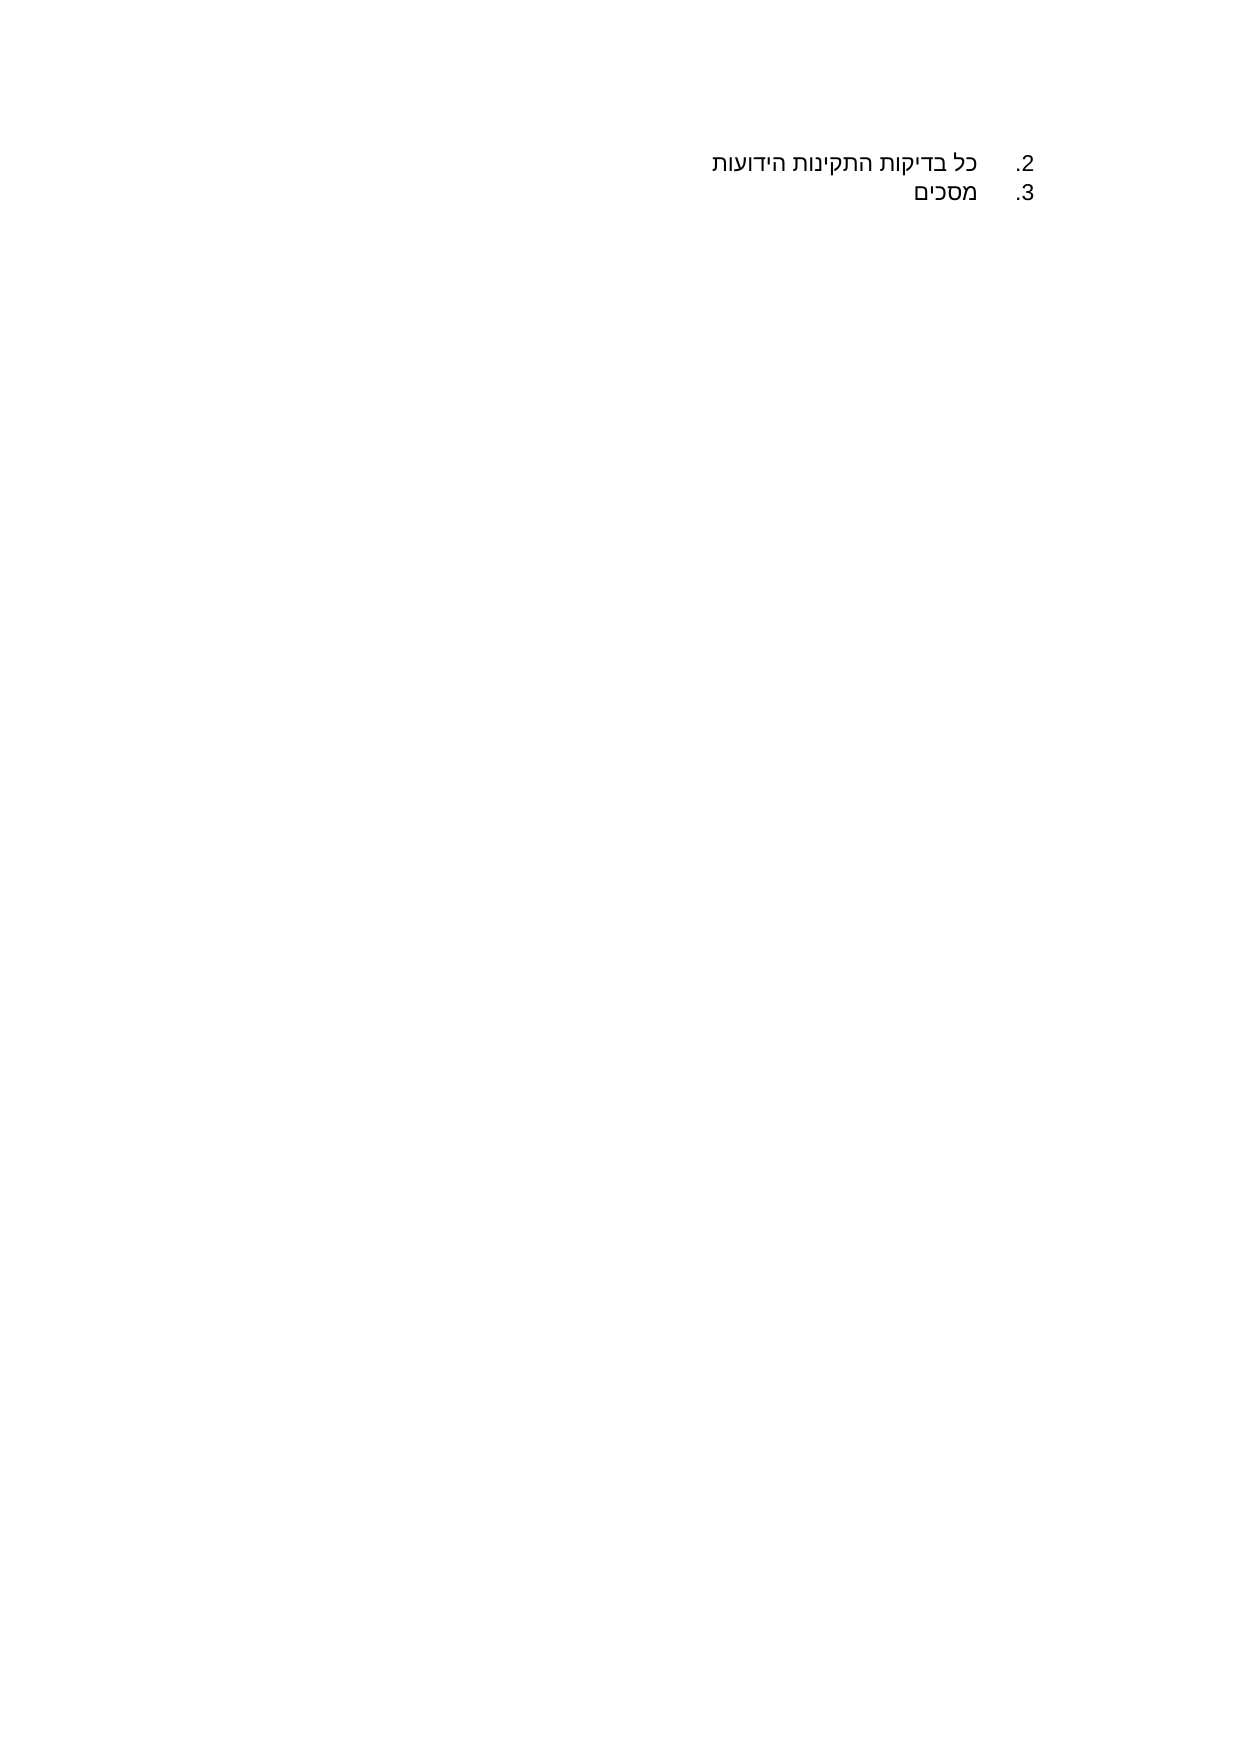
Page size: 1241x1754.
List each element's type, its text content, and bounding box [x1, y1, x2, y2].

list מסכים [187, 178, 1015, 205]
list כל בדיקות התקינות הידועות [187, 150, 1015, 176]
